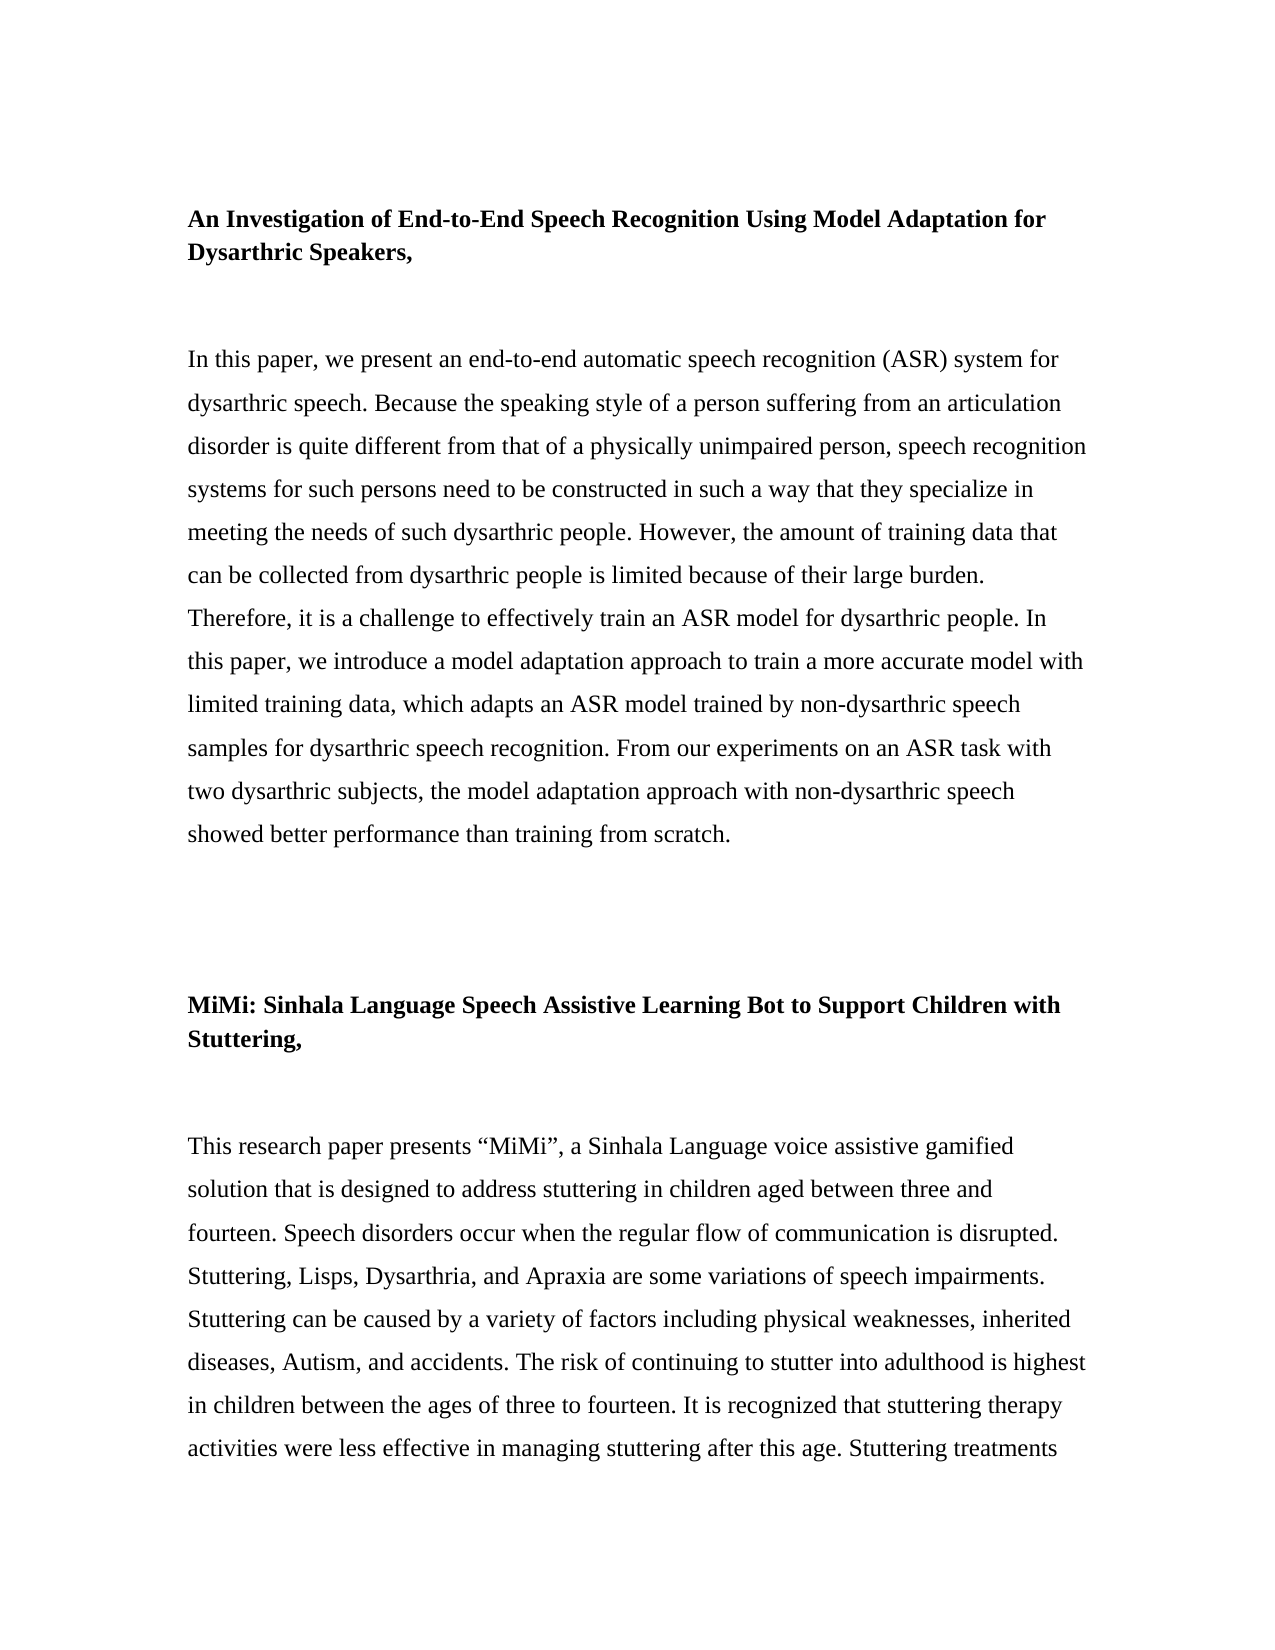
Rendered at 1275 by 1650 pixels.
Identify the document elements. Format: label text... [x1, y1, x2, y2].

text In this paper, we present an end-to-end automatic speech recognition (ASR) system for dysarthric speech. Because the speaking style of a person suffering from an articulation disorder is quite different from that of a physically unimpaired person, speech recognition systems for such persons need to be constructed in such a way that they specialize in meeting the needs of such dysarthric people. However, the amount of training data that can be collected from dysarthric people is limited because of their large burden. Therefore, it is a challenge to effectively train an ASR model for dysarthric people. In this paper, we introduce a model adaptation approach to train a more accurate model with limited training data, which adapts an ASR model trained by non-dysarthric speech samples for dysarthric speech recognition. From our experiments on an ASR task with two dysarthric subjects, the model adaptation approach with non-dysarthric speech showed better performance than training from scratch. [187, 344, 1087, 848]
text An Investigation of End-to-End Speech Recognition Using Model Adaptation for Dysarthric Speakers, [187, 204, 1087, 266]
text MiMi: Sinhala Language Speech Assistive Learning Bot to Support Children with Stuttering, [187, 991, 1087, 1052]
